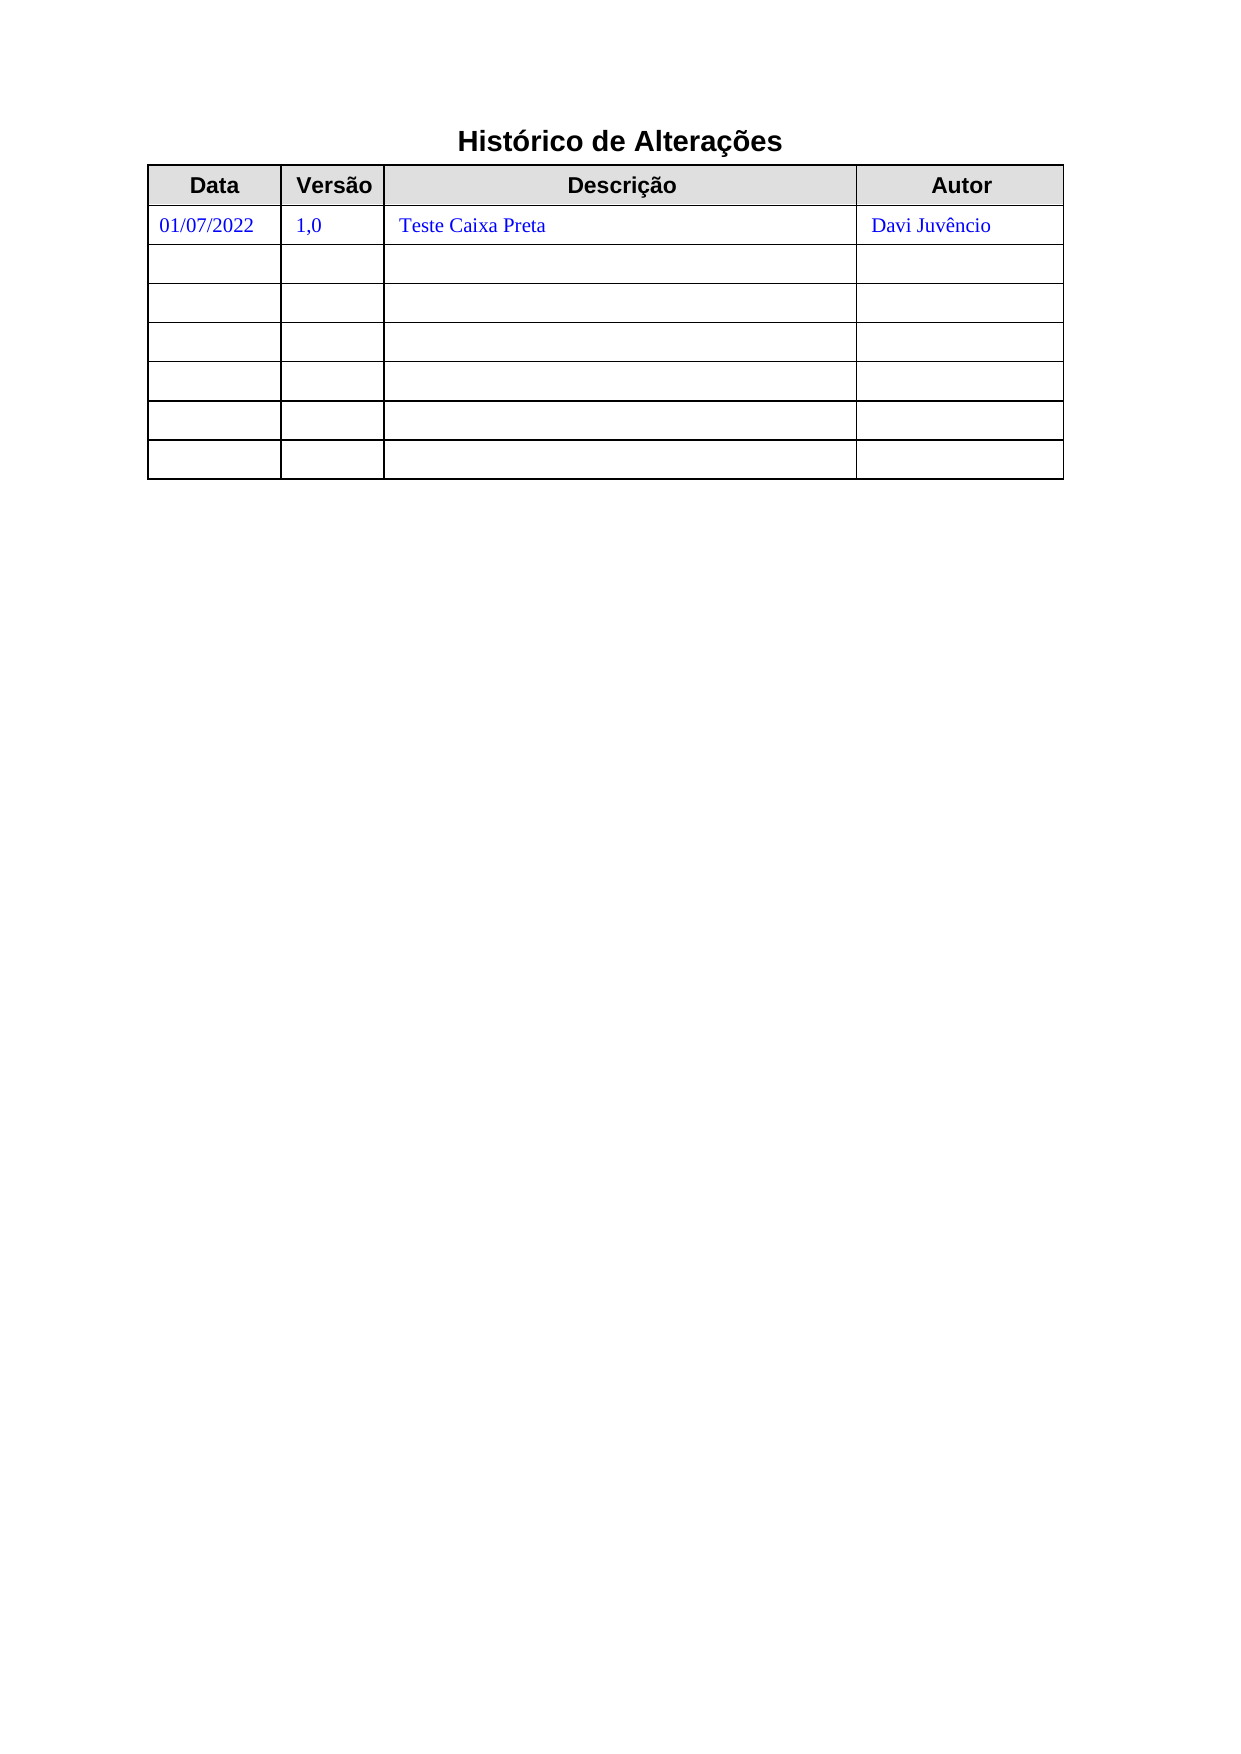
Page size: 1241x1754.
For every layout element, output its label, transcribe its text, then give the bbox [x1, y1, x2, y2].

table_header Data [149, 166, 280, 204]
table_cell [282, 362, 383, 400]
table_header Versão [282, 166, 383, 204]
table_cell [149, 284, 280, 322]
table_cell [857, 362, 1063, 400]
table_cell [385, 284, 856, 322]
table_cell [149, 245, 280, 283]
table_cell [385, 402, 856, 439]
table_cell [385, 245, 856, 283]
table_cell 01/07/2022 [149, 206, 280, 244]
table_cell [282, 441, 383, 478]
table_cell [149, 362, 280, 400]
table_cell [857, 441, 1063, 478]
table_cell [149, 323, 280, 361]
table_header Autor [857, 166, 1063, 204]
table_cell [282, 323, 383, 361]
table_cell [385, 362, 856, 400]
table_header Descrição [385, 166, 856, 204]
table_cell [149, 402, 280, 439]
table_cell [385, 441, 856, 478]
table_cell [385, 323, 856, 361]
table_cell [282, 245, 383, 283]
text Histórico de Alterações [148, 124, 1092, 158]
table_cell 1,0 [282, 206, 383, 244]
table_cell Davi Juvêncio [857, 206, 1063, 244]
table_cell [857, 402, 1063, 439]
table_cell [857, 323, 1063, 361]
table_cell [857, 284, 1063, 322]
table_cell [282, 284, 383, 322]
table_cell [282, 402, 383, 439]
table_cell [857, 245, 1063, 283]
table_cell Teste Caixa Preta [385, 206, 856, 244]
table_cell [149, 441, 280, 478]
